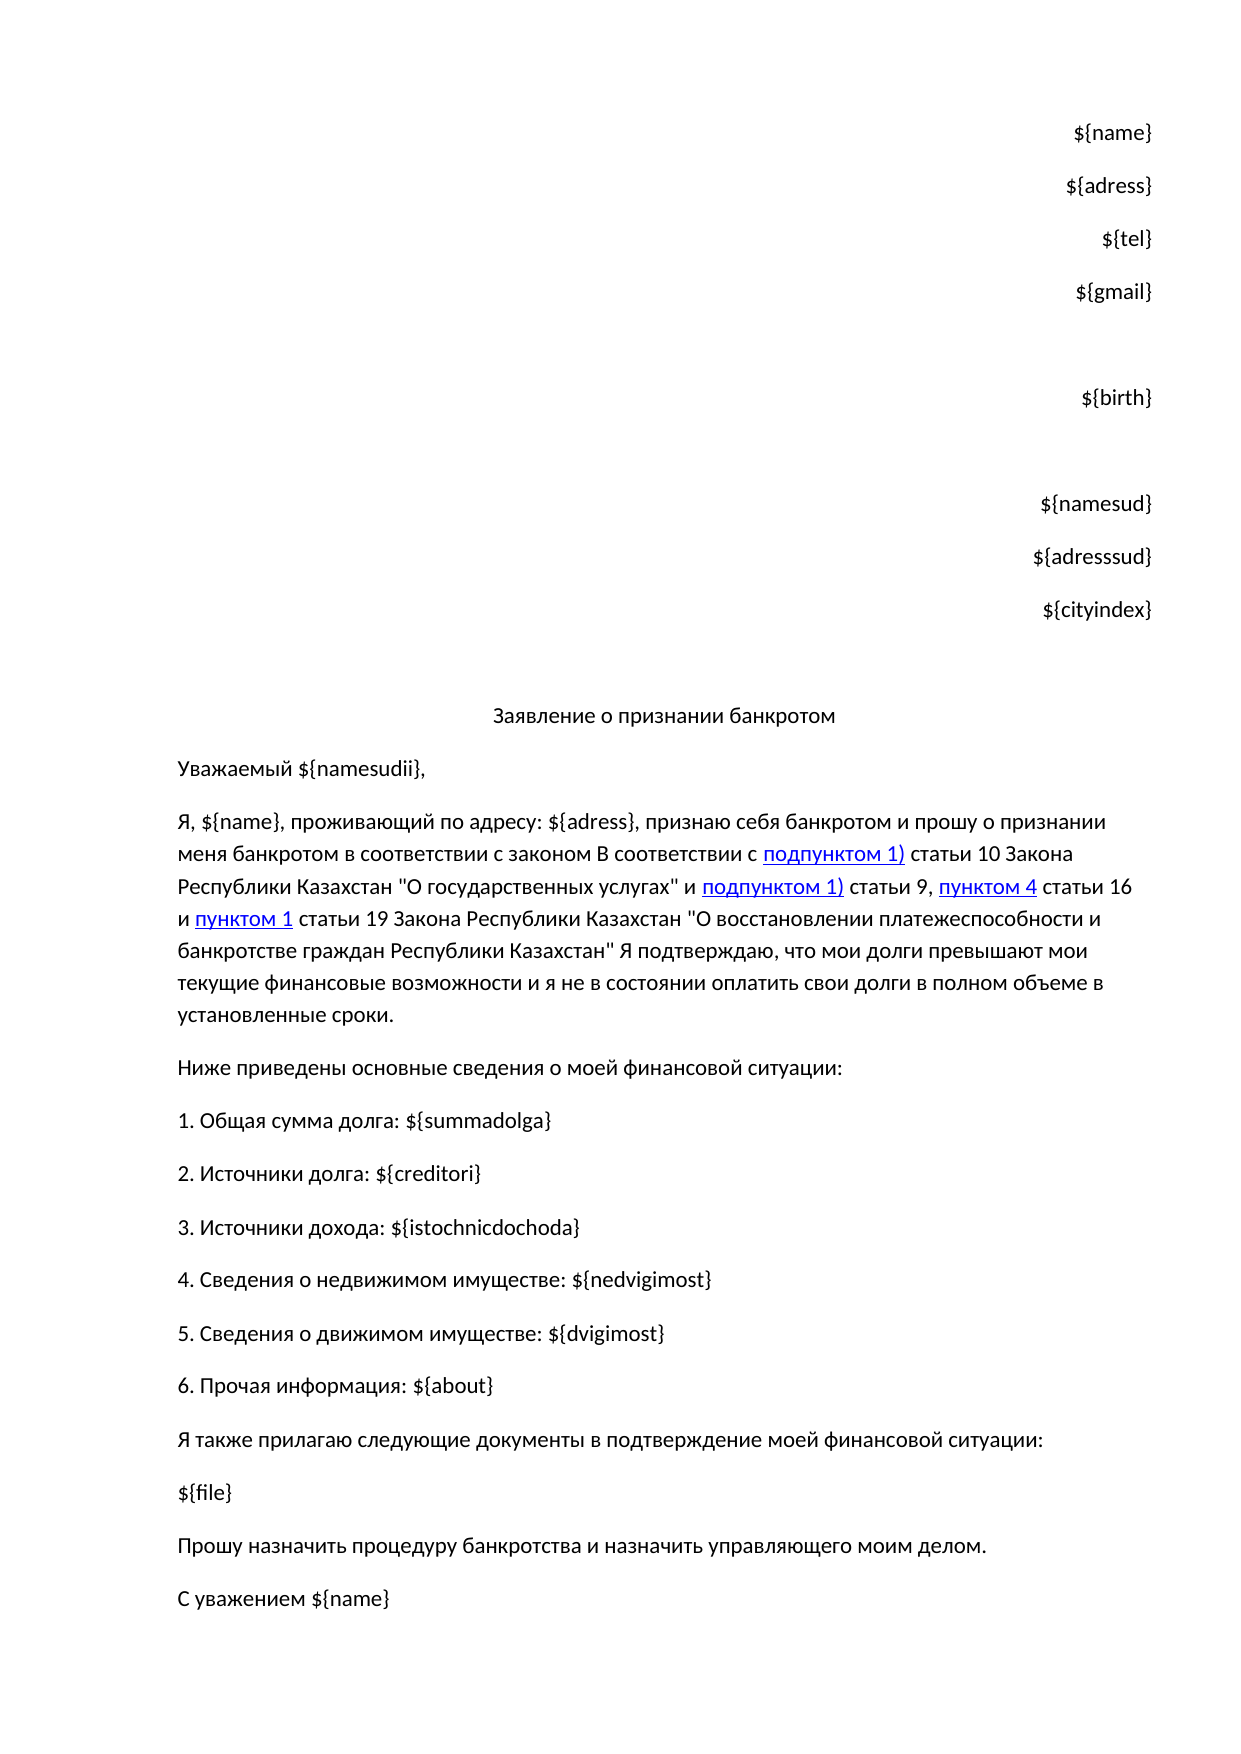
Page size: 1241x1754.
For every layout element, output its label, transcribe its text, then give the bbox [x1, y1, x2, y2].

text 5. Сведения о движимом имуществе: ${dvigimost} [177, 1319, 1152, 1347]
text ${adress} [177, 171, 1152, 199]
text Уважаемый ${namesudii}, [177, 754, 1152, 782]
text ${gmail} [177, 277, 1152, 305]
text 1. Общая сумма долга: ${summadolga} [177, 1107, 1152, 1134]
text 3. Источники дохода: ${istochnicdochoda} [177, 1213, 1152, 1241]
text ${cityindex} [177, 595, 1152, 623]
text Прошу назначить процедуру банкротства и назначить управляющего моим делом. [177, 1531, 1152, 1559]
text С уважением ${name} [177, 1584, 1152, 1612]
text ${namesud} [177, 489, 1152, 517]
text Заявление о признании банкротом [177, 701, 1152, 729]
text 6. Прочая информация: ${about} [177, 1372, 1152, 1400]
text ${birth} [177, 383, 1152, 411]
text ${tel} [177, 224, 1152, 252]
text Я, ${name}, проживающий по адресу: ${adress}, признаю себя банкротом и прошу о признании меня банкротом в соответствии с законом В соответствии с подпунктом 1) статьи 10 Закона Республики Казахстан "О государственных услугах" и подпунктом 1) статьи 9, пунктом 4 статьи 16 и пунктом 1 статьи 19 Закона Республики Казахстан "О восстановлении платежеспособности и банкротстве граждан Республики Казахстан" Я подтверждаю, что мои долги превышают мои текущие финансовые возможности и я не в состоянии оплатить свои долги в полном объеме в установленные сроки. [177, 807, 1152, 1028]
text ${file} [177, 1478, 1152, 1506]
text Я также прилагаю следующие документы в подтверждение моей финансовой ситуации: [177, 1425, 1152, 1453]
text 4. Сведения о недвижимом имуществе: ${nedvigimost} [177, 1266, 1152, 1294]
text ${name} [177, 118, 1152, 146]
text 2. Источники долга: ${creditori} [177, 1159, 1152, 1188]
text ${adresssud} [177, 542, 1152, 570]
text Ниже приведены основные сведения о моей финансовой ситуации: [177, 1053, 1152, 1082]
